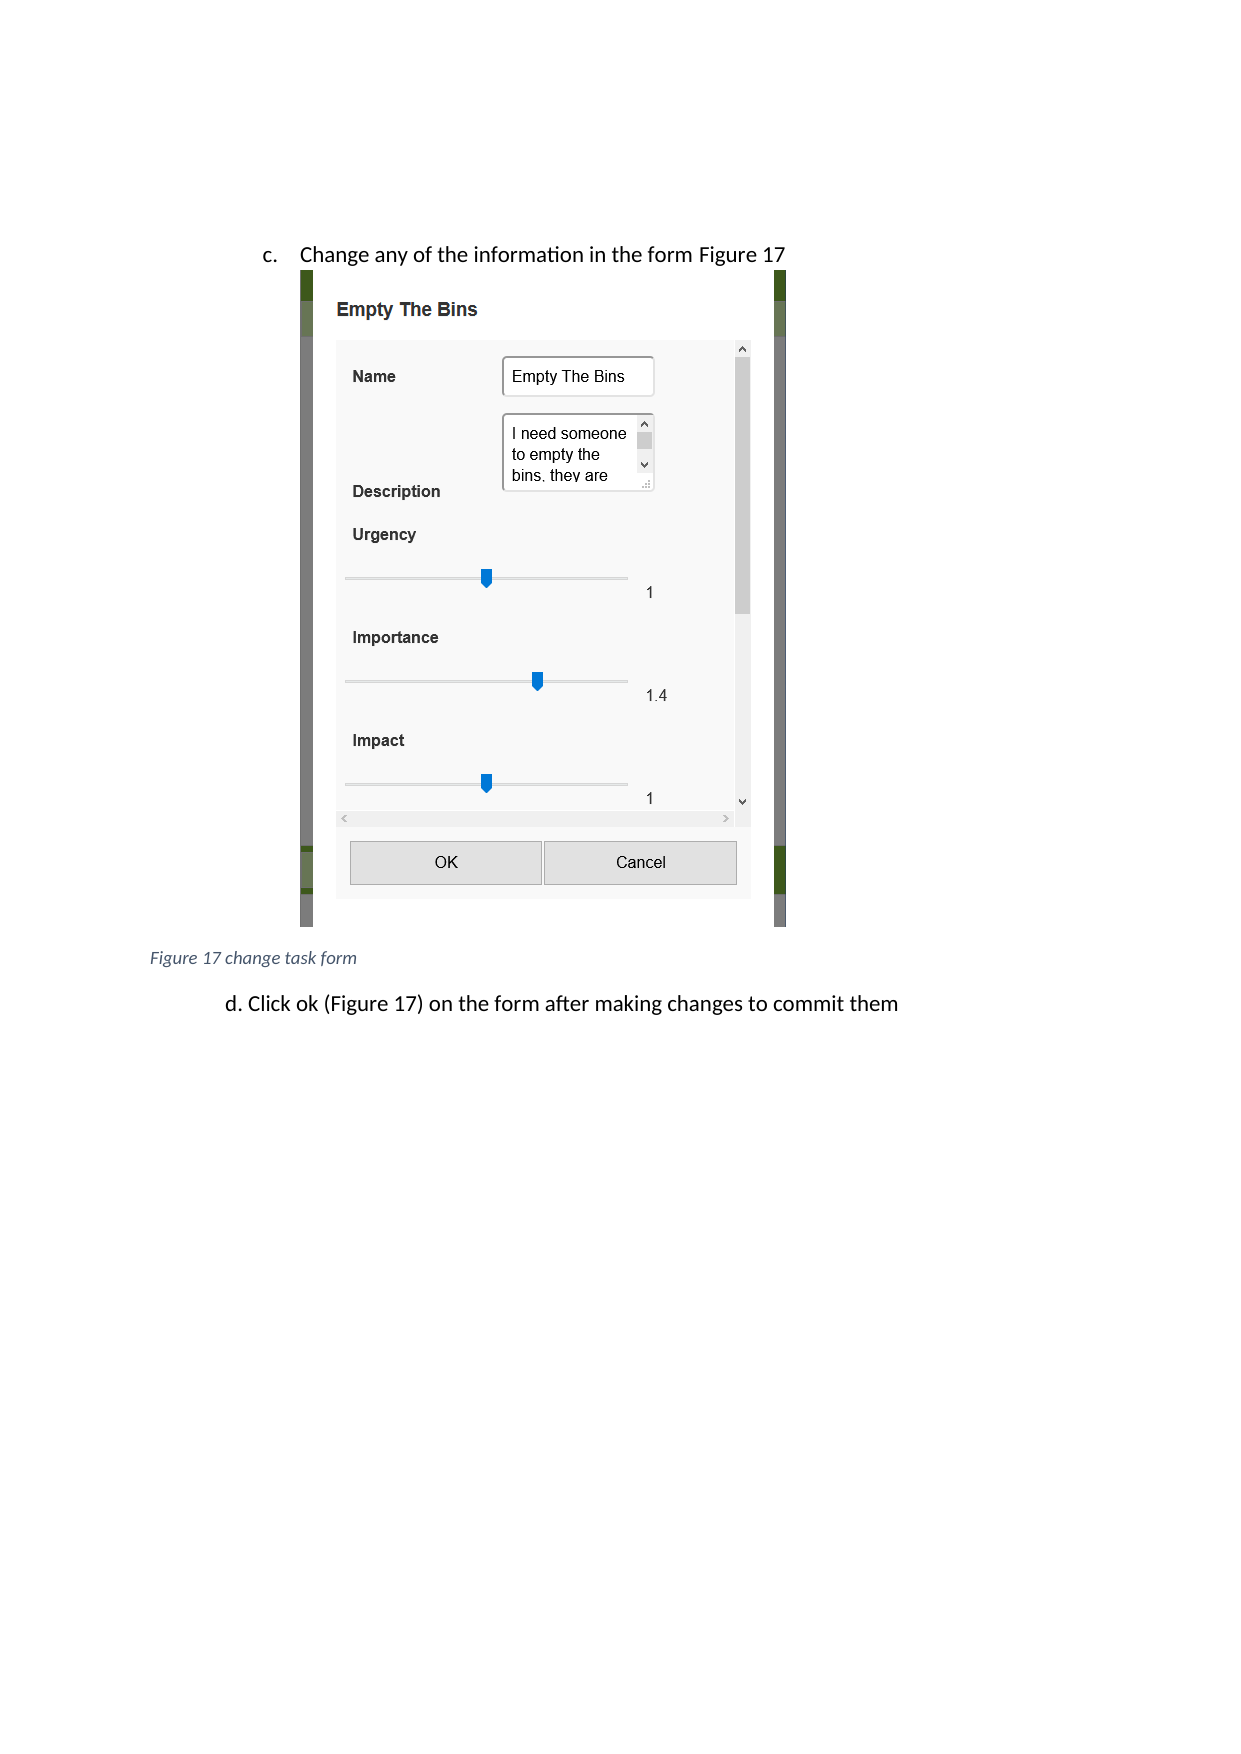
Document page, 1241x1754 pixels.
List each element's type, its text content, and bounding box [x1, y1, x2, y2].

text d. Click ok (Figure 17) on the form after making changes to commit them [150, 989, 1090, 1018]
picture [300, 270, 786, 927]
text Figure 17 change task form [150, 946, 1090, 969]
list Change any of the information in the form Figure 17 [262, 241, 1090, 269]
